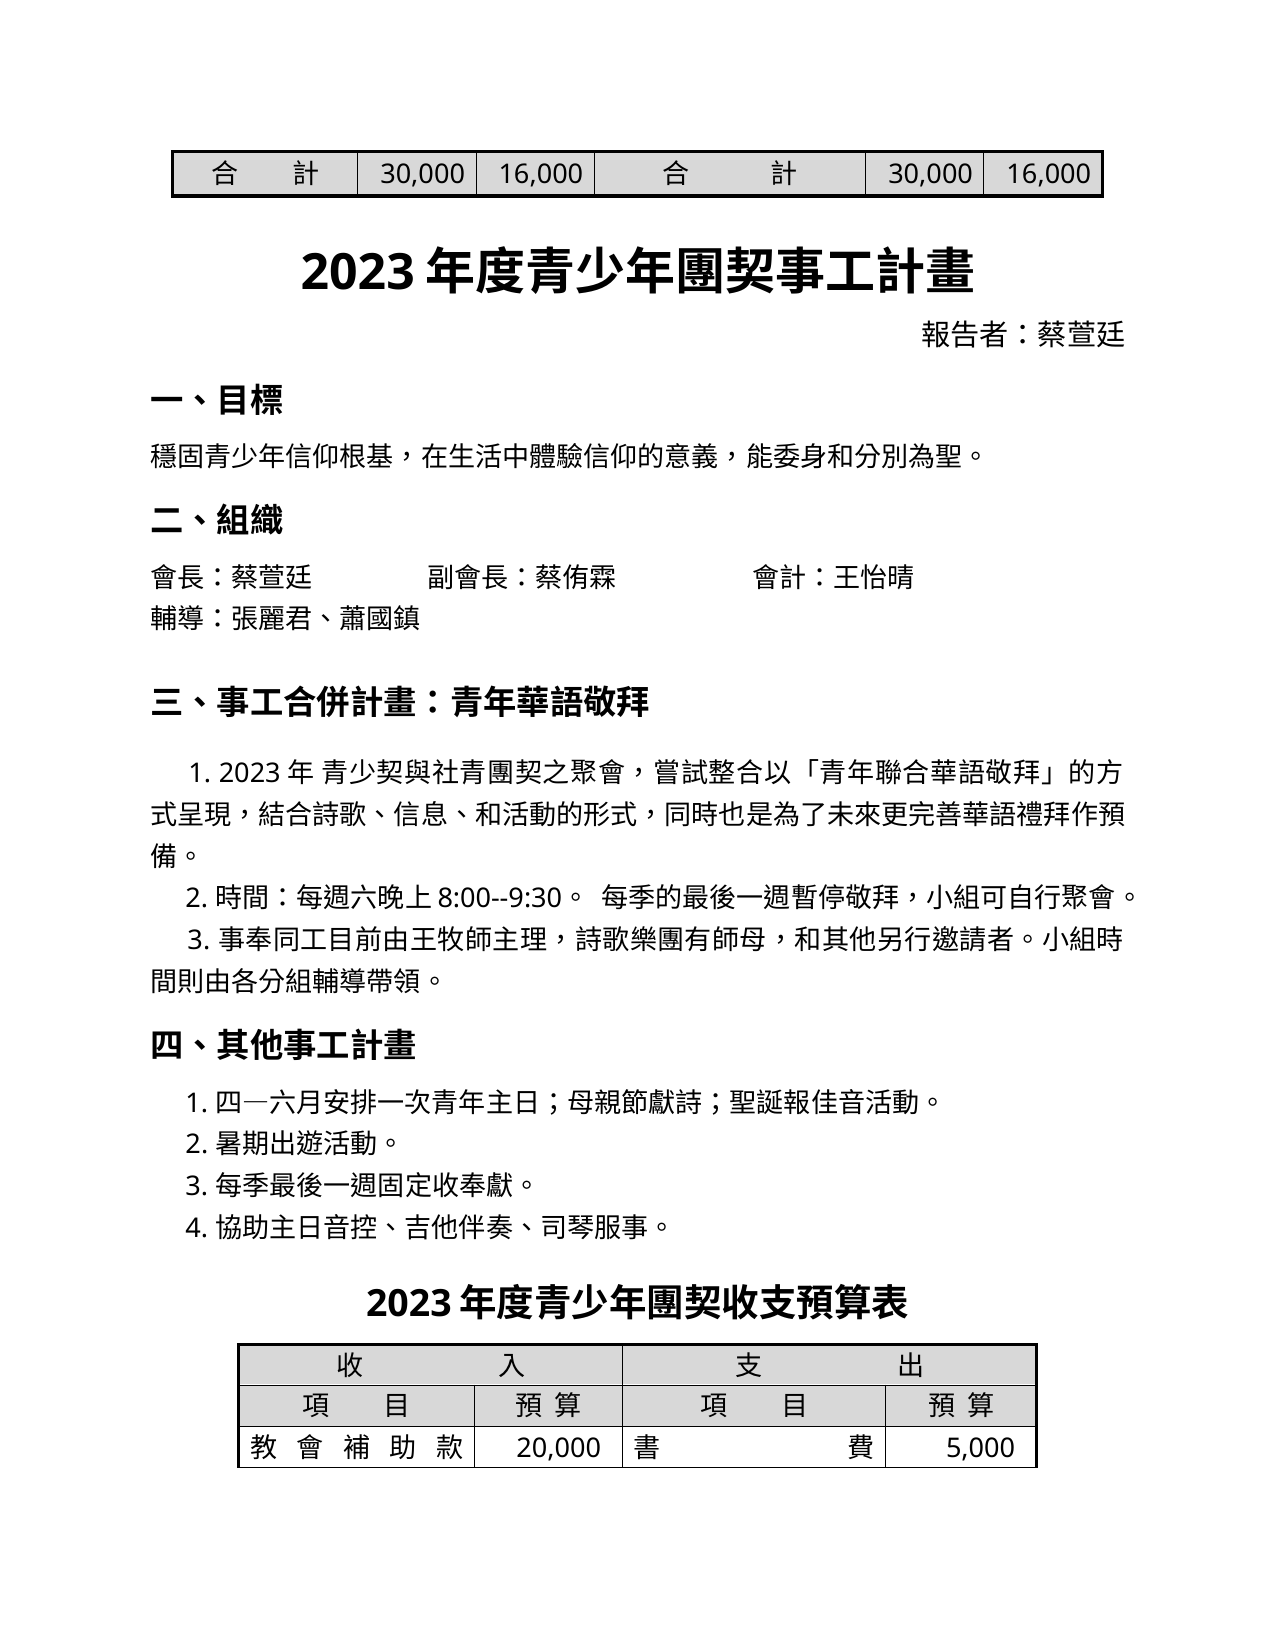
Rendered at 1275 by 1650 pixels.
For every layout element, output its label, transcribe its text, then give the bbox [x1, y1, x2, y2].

table_cell 20,000 [475, 1427, 622, 1467]
table_cell 16,000 [984, 153, 1101, 194]
text 1. 四—六月安排一次青年主日；母親節獻詩；聖誕報佳音活動。 [150, 1079, 1125, 1120]
table_header 支 出 [623, 1346, 1035, 1384]
table_cell 書費 [623, 1427, 885, 1467]
text 穩固青少年信仰根基，在生活中體驗信仰的意義，能委身和分別為聖。 [150, 433, 1125, 474]
table_header 收 入 [240, 1346, 622, 1384]
table_cell 合 計 [174, 153, 357, 194]
text 1. 2023年 青少契與社青團契之聚會，嘗試整合以「青年聯合華語敬拜」的方式呈現，結合詩歌、信息、和活動的形式，同時也是為了未來更完善華語禮拜作預備。 [150, 749, 1125, 874]
text 一、目標 [150, 379, 1125, 420]
table_cell 16,000 [477, 153, 594, 194]
text 三、事工合併計畫：青年華語敬拜 [150, 674, 1125, 724]
text 四、其他事工計畫 [150, 1024, 1125, 1066]
text 2023年度青少年團契收支預算表 [150, 1258, 1125, 1331]
table_cell 預 算 [886, 1386, 1035, 1426]
text 會長：蔡萱廷 副會長：蔡侑霖 會計：王怡晴 [150, 554, 1125, 595]
text 4. 協助主日音控、吉他伴奏、司琴服事。 [150, 1204, 1125, 1245]
table_cell 項 目 [623, 1386, 885, 1426]
table_cell 5,000 [886, 1427, 1035, 1467]
text 2. 暑期出遊活動。 [150, 1120, 1125, 1162]
text 2023年度青少年團契事工計畫 [150, 197, 1125, 312]
table_cell 項 目 [240, 1386, 474, 1426]
table_cell 30,000 [358, 153, 476, 194]
text 3. 每季最後一週固定收奉獻。 [150, 1162, 1125, 1204]
text 輔導：張麗君、蕭國鎮 [150, 595, 1125, 637]
table_cell 教會補助款 [240, 1427, 474, 1467]
text 報告者：蔡萱廷 [150, 312, 1125, 354]
table_cell 30,000 [866, 153, 983, 194]
text 二、組織 [150, 499, 1125, 541]
table_cell 預 算 [475, 1386, 622, 1426]
text 3. 事奉同工目前由王牧師主理，詩歌樂團有師母，和其他另行邀請者。小組時間則由各分組輔導帶領。 [150, 916, 1125, 999]
text 2. 時間：每週六晚上8:00--9:30。 每季的最後一週暫停敬拜，小組可自行聚會。 [150, 874, 1125, 916]
table_cell 合 計 [595, 153, 865, 194]
